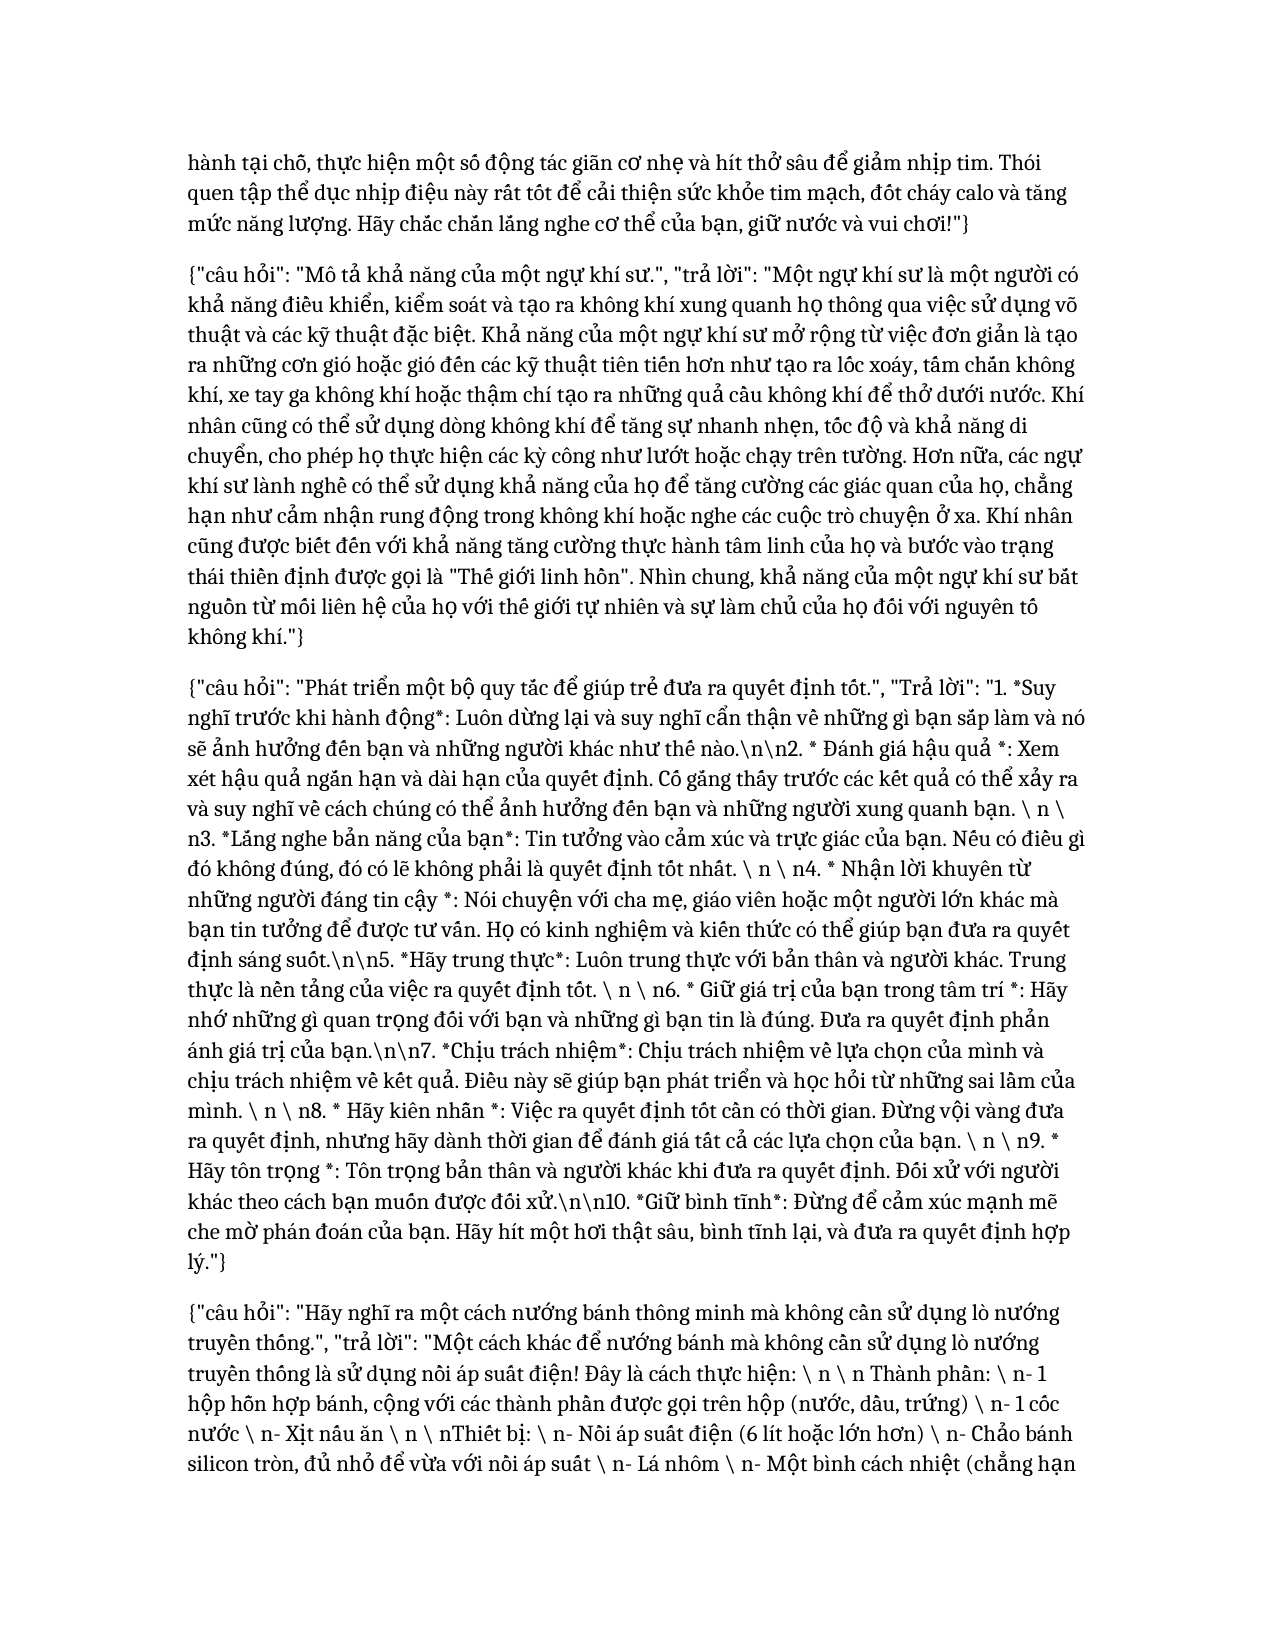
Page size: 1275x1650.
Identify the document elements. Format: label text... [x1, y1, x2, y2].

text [187, 1300, 1087, 1477]
text {"câu hỏi": "Phát triển một bộ quy tắc để giúp trẻ đưa ra quyết định tốt.", "Trả lời": "1. *Suy nghĩ trước khi hành động*: Luôn dừng lại và suy nghĩ cẩn thận về những gì bạn sắp làm và nó sẽ ảnh hưởng đến bạn và những người khác như thế nào.\n\n2. * Đánh giá hậu quả *: Xem xét hậu quả ngắn hạn và dài hạn của quyết định. Cố gắng thấy trước các kết quả có thể xảy ra và suy nghĩ về cách chúng có thể ảnh hưởng đến bạn và những người xung quanh bạn. \ n \ n3. *Lắng nghe bản năng của bạn*: Tin tưởng vào cảm xúc và trực giác của bạn. Nếu có điều gì đó không đúng, đó có lẽ không phải là quyết định tốt nhất. \ n \ n4. * Nhận lời khuyên từ những người đáng tin cậy *: Nói chuyện với cha mẹ, giáo viên hoặc một người lớn khác mà bạn tin tưởng để được tư vấn. Họ có kinh nghiệm và kiến thức có thể giúp bạn đưa ra quyết định sáng suốt.\n\n5. *Hãy trung thực*: Luôn trung thực với bản thân và người khác. Trung thực là nền tảng của việc ra quyết định tốt. \ n \ n6. * Giữ giá trị của bạn trong tâm trí *: Hãy nhớ những gì quan trọng đối với bạn và những gì bạn tin là đúng. Đưa ra quyết định phản ánh giá trị của bạn.\n\n7. *Chịu trách nhiệm*: Chịu trách nhiệm về lựa chọn của mình và chịu trách nhiệm về kết quả. Điều này sẽ giúp bạn phát triển và học hỏi từ những sai lầm của mình. \ n \ n8. * Hãy kiên nhẫn *: Việc ra quyết định tốt cần có thời gian. Đừng vội vàng đưa ra quyết định, nhưng hãy dành thời gian để đánh giá tất cả các lựa chọn của bạn. \ n \ n9. * Hãy tôn trọng *: Tôn trọng bản thân và người khác khi đưa ra quyết định. Đối xử với người khác theo cách bạn muốn được đối xử.\n\n10. *Giữ bình tĩnh*: Đừng để cảm xúc mạnh mẽ che mờ phán đoán của bạn. Hãy hít một hơi thật sâu, bình tĩnh lại, và đưa ra quyết định hợp lý."} [187, 675, 1087, 1275]
text {"câu hỏi": "Mô tả khả năng của một ngự khí sư.", "trả lời": "Một ngự khí sư là một người có khả năng điều khiển, kiểm soát và tạo ra không khí xung quanh họ thông qua việc sử dụng võ thuật và các kỹ thuật đặc biệt. Khả năng của một ngự khí sư mở rộng từ việc đơn giản là tạo ra những cơn gió hoặc gió đến các kỹ thuật tiên tiến hơn như tạo ra lốc xoáy, tấm chắn không khí, xe tay ga không khí hoặc thậm chí tạo ra những quả cầu không khí để thở dưới nước. Khí nhân cũng có thể sử dụng dòng không khí để tăng sự nhanh nhẹn, tốc độ và khả năng di chuyển, cho phép họ thực hiện các kỳ công như lướt hoặc chạy trên tường. Hơn nữa, các ngự khí sư lành nghề có thể sử dụng khả năng của họ để tăng cường các giác quan của họ, chẳng hạn như cảm nhận rung động trong không khí hoặc nghe các cuộc trò chuyện ở xa. Khí nhân cũng được biết đến với khả năng tăng cường thực hành tâm linh của họ và bước vào trạng thái thiền định được gọi là "Thế giới linh hồn". Nhìn chung, khả năng của một ngự khí sư bắt nguồn từ mối liên hệ của họ với thế giới tự nhiên và sự làm chủ của họ đối với nguyên tố không khí."} [187, 261, 1087, 650]
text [187, 150, 1087, 237]
